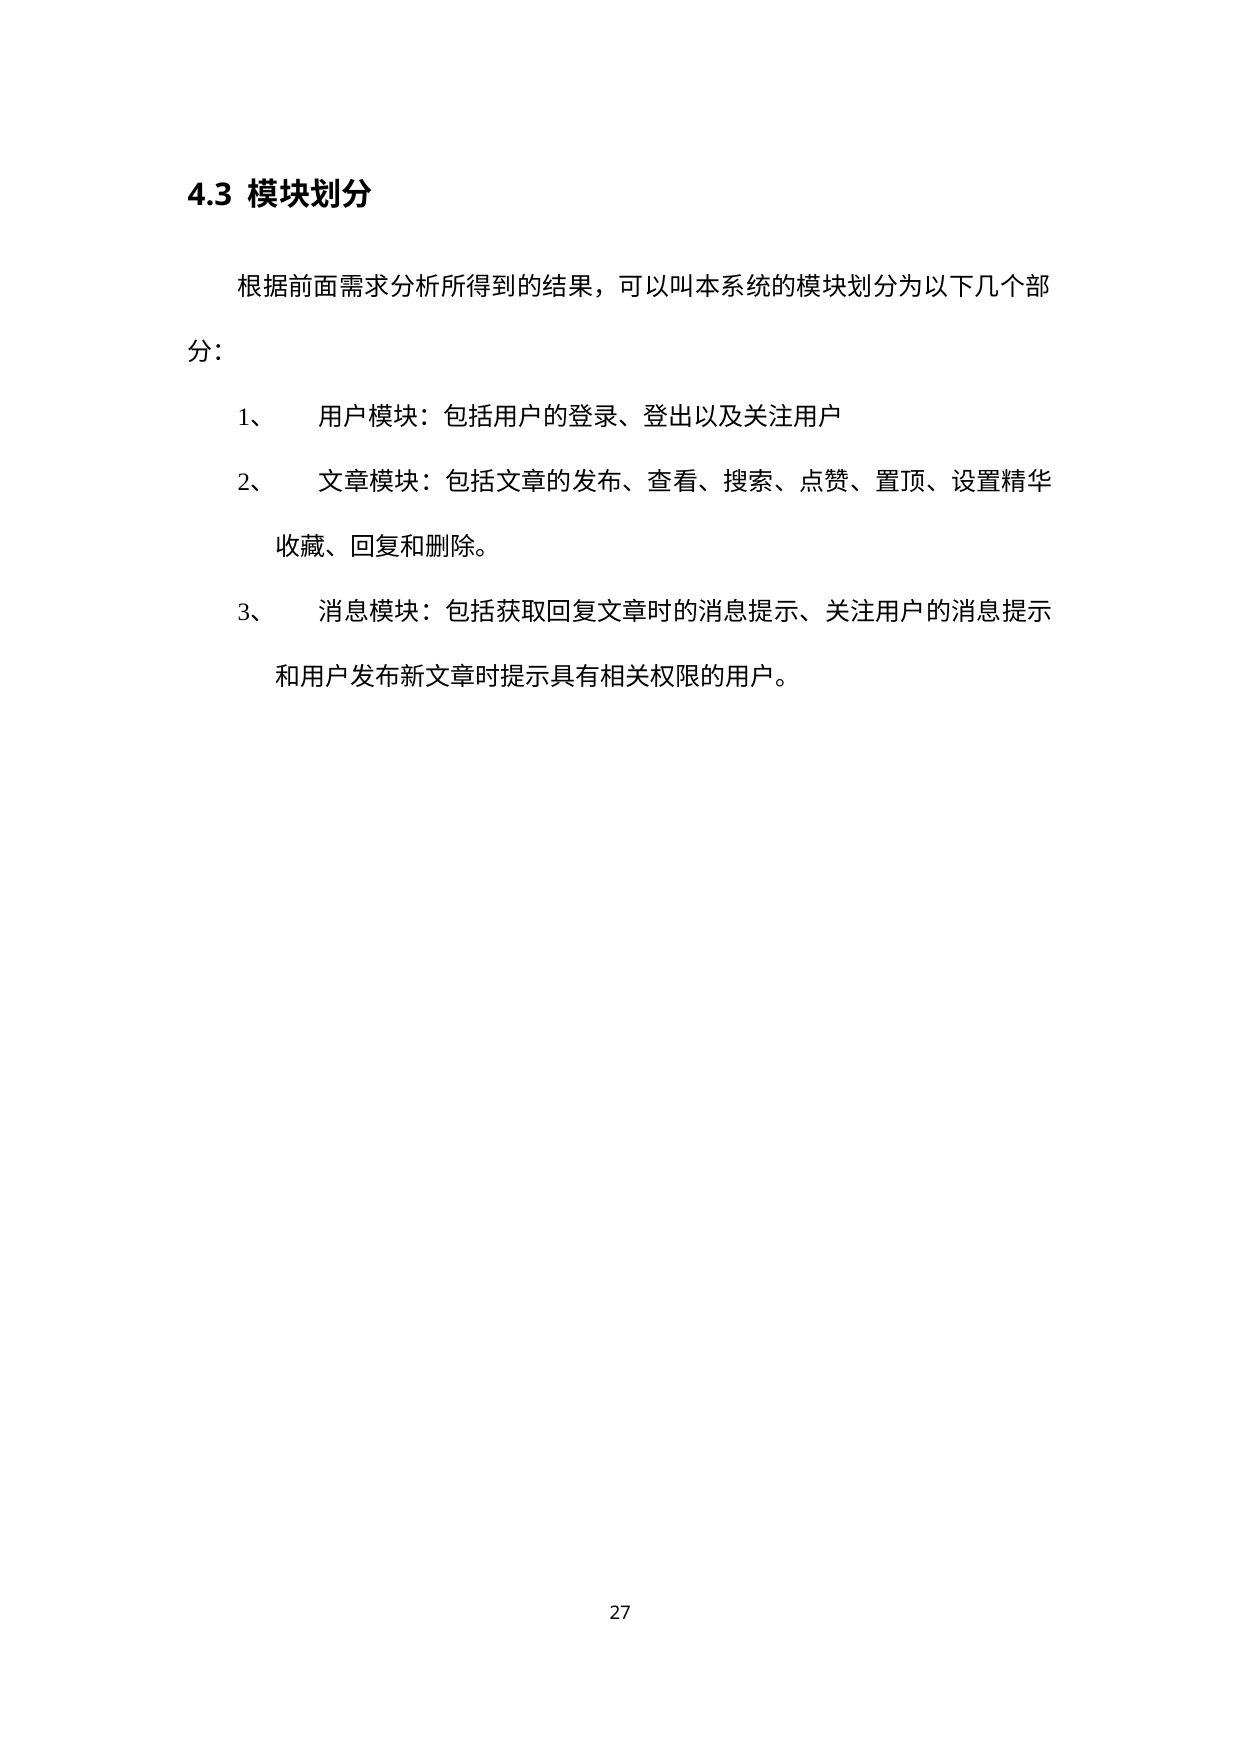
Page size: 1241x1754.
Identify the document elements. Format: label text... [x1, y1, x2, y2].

list 用户模块：包括用户的登录、登出以及关注用户 [237, 382, 1053, 447]
text 根据前面需求分析所得到的结果，可以叫本系统的模块划分为以下几个部分： [187, 252, 1053, 382]
list 文章模块：包括文章的发布、查看、搜索、点赞、置顶、设置精华，收藏、回复和删除。 [237, 447, 1053, 577]
list 消息模块：包括获取回复文章时的消息提示、关注用户的消息提示和用户发布新文章时提示具有相关权限的用户。 [237, 577, 1053, 707]
text 模块划分 [187, 160, 1053, 225]
